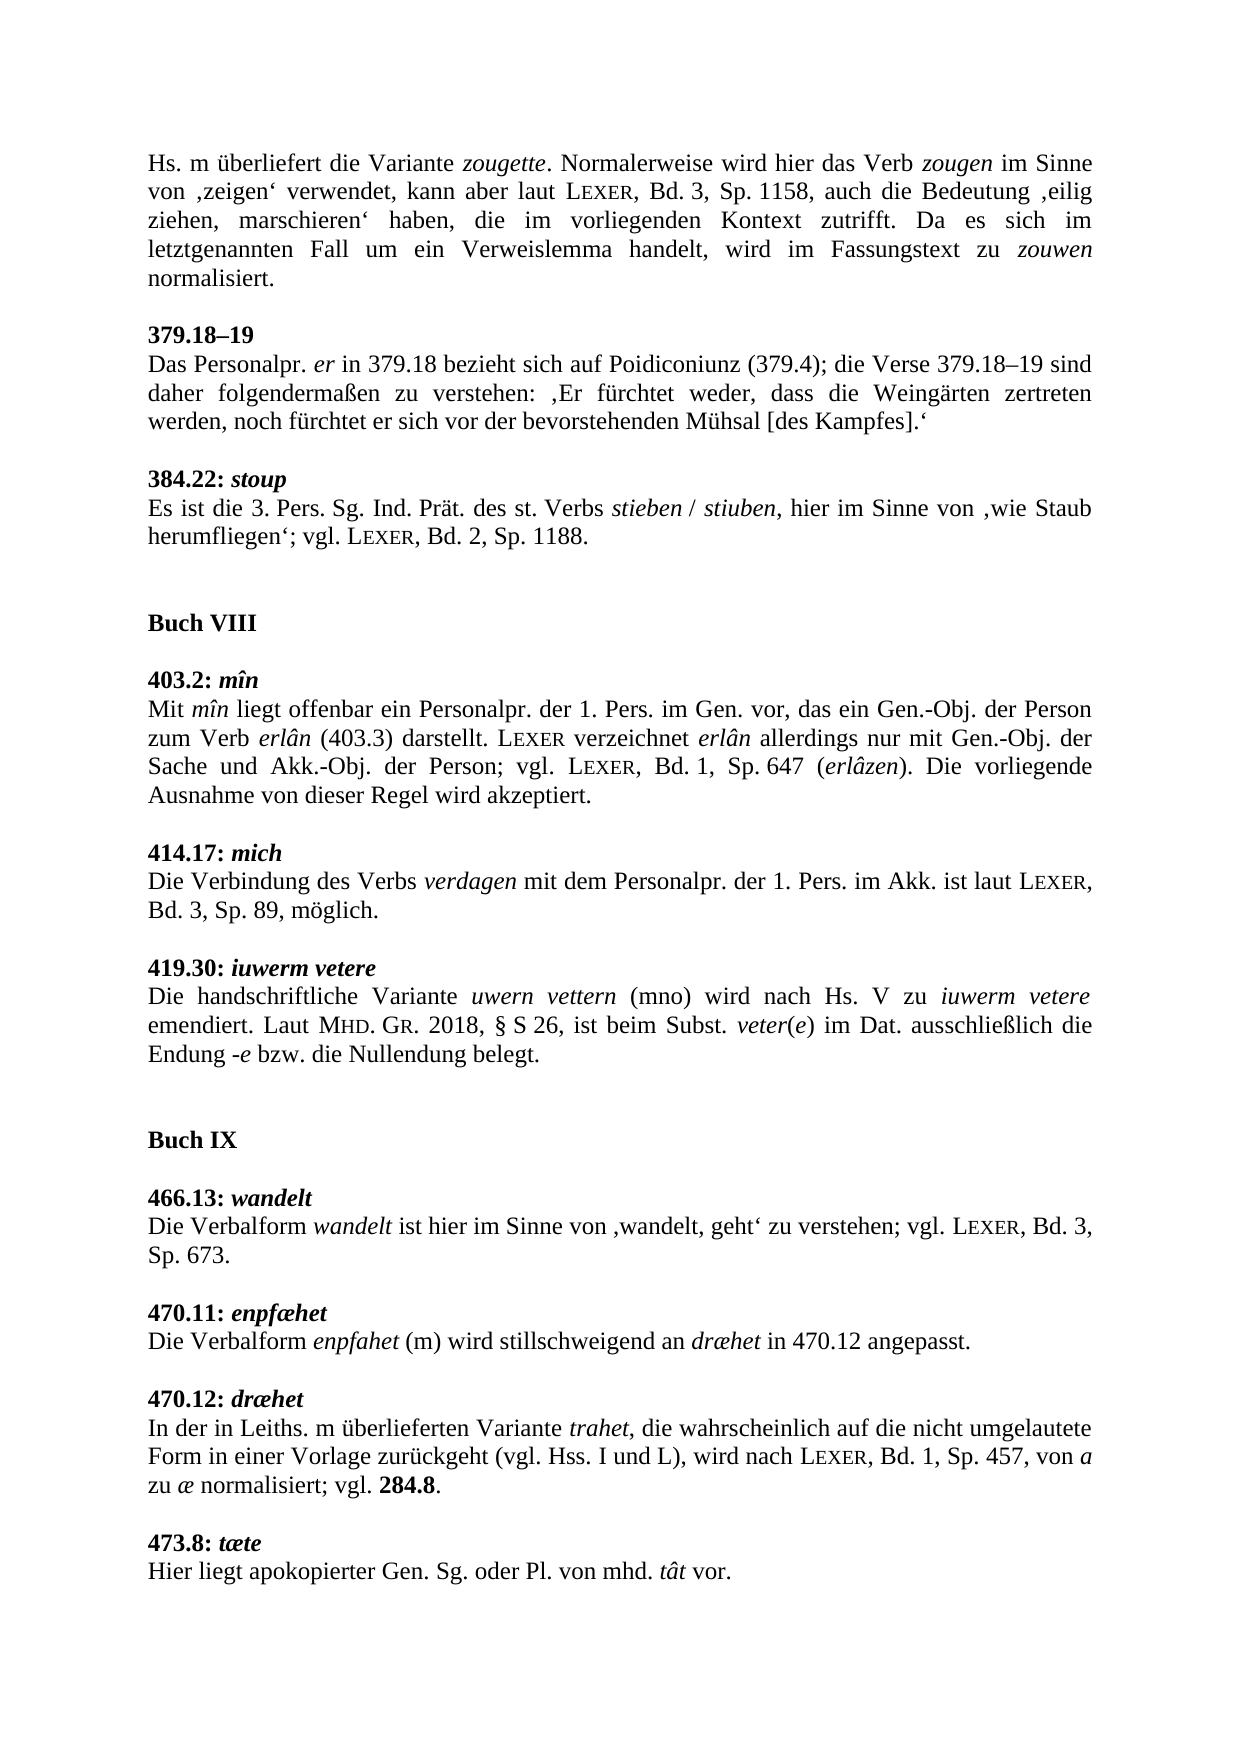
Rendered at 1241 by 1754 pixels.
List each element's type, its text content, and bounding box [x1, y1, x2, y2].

text Es ist die 3. Pers. Sg. Ind. Prät. des st. Verbs stieben / stiuben, hier im Sinne von ‚wie Staub herumfliegen‘; vgl. Lexer, Bd. 2, Sp. 1188. [148, 493, 1093, 550]
text In der in Leiths. m überlieferten Variante trahet, die wahrscheinlich auf die nicht umgelautete Form in einer Vorlage zurückgeht (vgl. Hss. I und L), wird nach Lexer, Bd. 1, Sp. 457, von a zu æ normalisiert; vgl. 284.8. [148, 1413, 1093, 1499]
text 403.2: mîn [148, 665, 1093, 694]
text Die handschriftliche Variante uwern vettern (mno) wird nach Hs. V zu iuwerm vetere emendiert. Laut Mhd. Gr. 2018, § S 26, ist beim Subst. veter(e) im Dat. ausschließlich die Endung -e bzw. die Nullendung belegt. [148, 981, 1093, 1068]
text 473.8: tæte [148, 1528, 1093, 1556]
text Hier liegt apokopierter Gen. Sg. oder Pl. von mhd. tât vor. [148, 1556, 1093, 1585]
text 466.13: wandelt [148, 1183, 1093, 1211]
text Buch IX [148, 1125, 1093, 1154]
text 470.12: dræhet [148, 1384, 1093, 1413]
text 470.11: enpfæhet [148, 1298, 1093, 1326]
text Mit mîn liegt offenbar ein Personalpr. der 1. Pers. im Gen. vor, das ein Gen.-Obj. der Person zum Verb erlân (403.3) darstellt. Lexer verzeichnet erlân allerdings nur mit Gen.-Obj. der Sache und Akk.-Obj. der Person; vgl. Lexer, Bd. 1, Sp. 647 (erlâzen). Die vorliegende Ausnahme von dieser Regel wird akzeptiert. [148, 694, 1093, 809]
text Buch VIII [148, 608, 1093, 636]
text 384.22: stoup [148, 464, 1093, 493]
text Die Verbalform enpfahet (m) wird stillschweigend an dræhet in 470.12 angepasst. [148, 1326, 1093, 1355]
text 419.30: iuwerm vetere [148, 953, 1093, 981]
text 379.18–19 [148, 320, 1093, 349]
text Die Verbindung des Verbs verdagen mit dem Personalpr. der 1. Pers. im Akk. ist laut Lexer, Bd. 3, Sp. 89, möglich. [148, 866, 1093, 924]
text 414.17: mich [148, 838, 1093, 866]
text Hs. m überliefert die Variante zougette. Normalerweise wird hier das Verb zougen im Sinne von ‚zeigen‘ verwendet, kann aber laut Lexer, Bd. 3, Sp. 1158, auch die Bedeutung ‚eilig ziehen, marschieren‘ haben, die im vorliegenden Kontext zutrifft. Da es sich im letztgenannten Fall um ein Verweislemma handelt, wird im Fassungstext zu zouwen normalisiert. [148, 148, 1093, 291]
text Das Personalpr. er in 379.18 bezieht sich auf Poidiconiunz (379.4); die Verse 379.18–19 sind daher folgendermaßen zu verstehen: ‚Er fürchtet weder, dass die Weingärten zertreten werden, noch fürchtet er sich vor der bevorstehenden Mühsal [des Kampfes].‘ [148, 349, 1093, 435]
text Die Verbalform wandelt ist hier im Sinne von ,wandelt, geht‘ zu verstehen; vgl. Lexer, Bd. 3, Sp. 673. [148, 1211, 1093, 1269]
